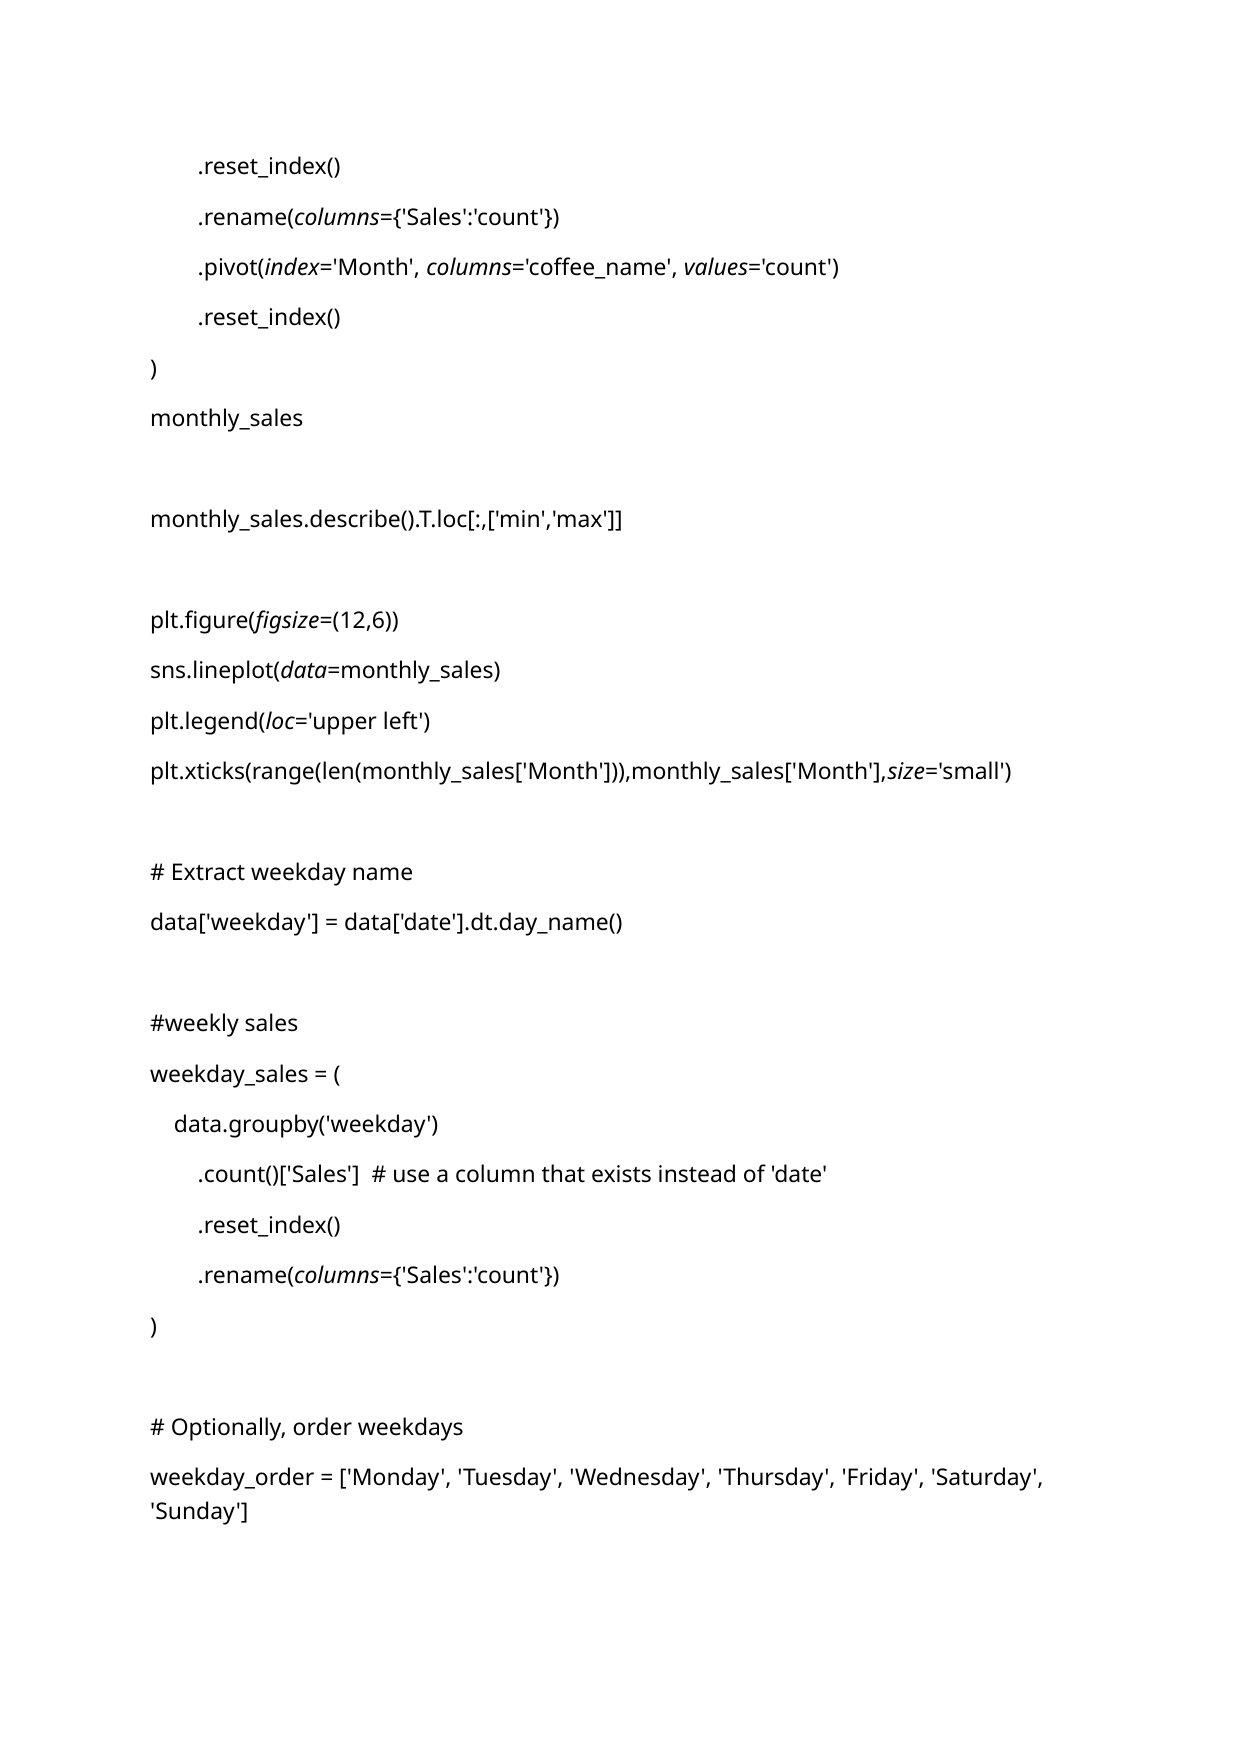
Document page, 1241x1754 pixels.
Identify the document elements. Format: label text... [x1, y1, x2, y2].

text ) [150, 352, 1090, 383]
text .rename(columns={'Sales':'count'}) [150, 1259, 1090, 1290]
text sns.lineplot(data=monthly_sales) [150, 654, 1090, 685]
text data['weekday'] = data['date'].dt.day_name() [150, 906, 1090, 937]
text plt.xticks(range(len(monthly_sales['Month'])),monthly_sales['Month'],size='small') [150, 755, 1090, 786]
text #weekly sales [150, 1007, 1090, 1038]
text .pivot(index='Month', columns='coffee_name', values='count') [150, 251, 1090, 282]
text # Extract weekday name [150, 856, 1090, 887]
text .count()['Sales'] # use a column that exists instead of 'date' [150, 1158, 1090, 1189]
text .reset_index() [150, 1209, 1090, 1240]
text weekday_sales = ( [150, 1057, 1090, 1089]
text plt.legend(loc='upper left') [150, 704, 1090, 736]
text monthly_sales [150, 402, 1090, 433]
text plt.figure(figsize=(12,6)) [150, 604, 1090, 635]
text monthly_sales.describe().T.loc[:,['min','max']] [150, 503, 1090, 534]
text # Optionally, order weekdays [150, 1410, 1090, 1442]
text weekday_order = ['Monday', 'Tuesday', 'Wednesday', 'Thursday', 'Friday', 'Saturday', 'Sunday'] [150, 1461, 1090, 1526]
text .reset_index() [150, 301, 1090, 332]
text .rename(columns={'Sales':'count'}) [150, 200, 1090, 232]
text data.groupby('weekday') [150, 1108, 1090, 1139]
text ) [150, 1309, 1090, 1341]
text .reset_index() [150, 150, 1090, 181]
